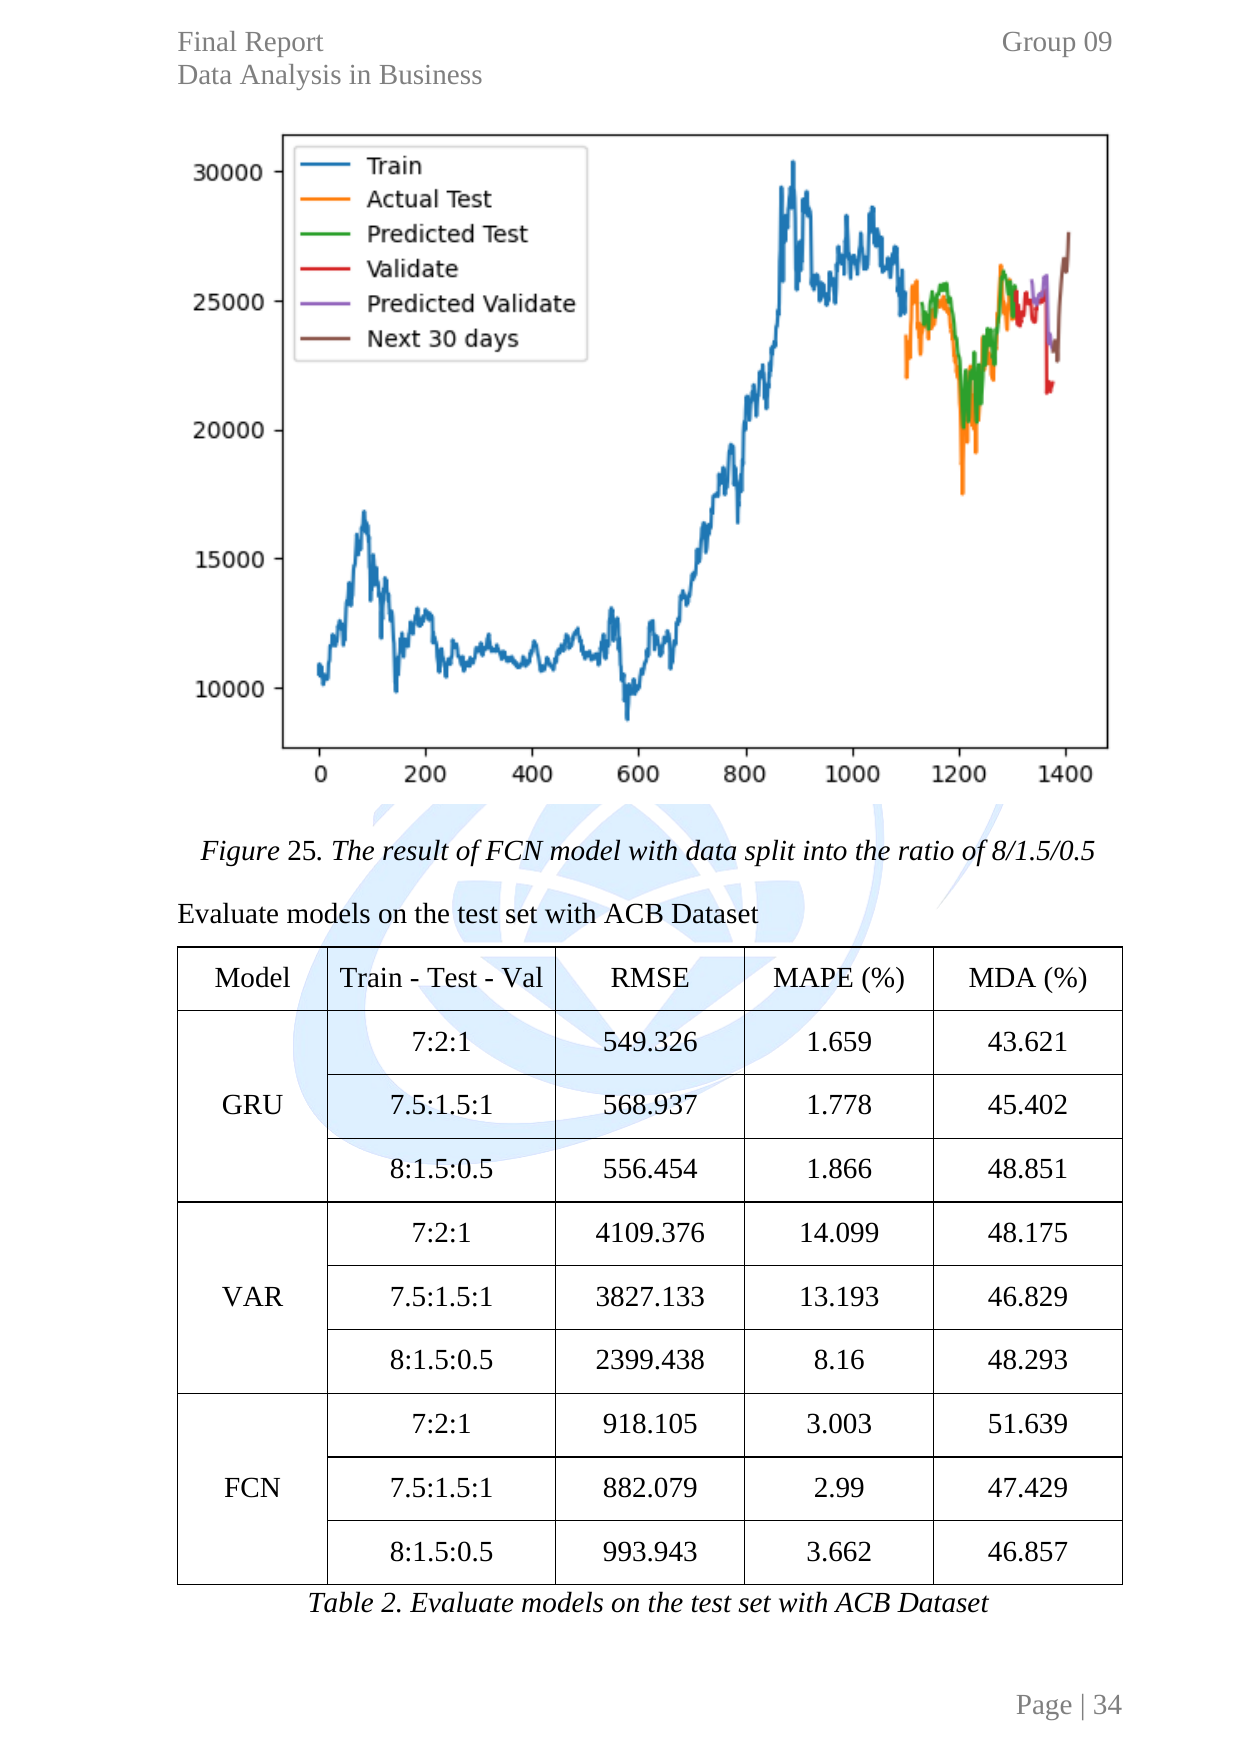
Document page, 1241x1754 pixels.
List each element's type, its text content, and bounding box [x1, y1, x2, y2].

table_cell 43.621 [934, 1011, 1122, 1074]
table_cell 7.5:1.5:1 [328, 1266, 555, 1329]
table_cell FCN [178, 1394, 327, 1584]
table_cell 4109.376 [556, 1203, 744, 1265]
table_cell 8:1.5:0.5 [328, 1330, 555, 1393]
table_cell 7:2:1 [328, 1203, 555, 1265]
table_header Train - Test - Val [328, 948, 555, 1010]
table_cell 51.639 [934, 1394, 1122, 1456]
table_cell 1.866 [745, 1139, 933, 1201]
table_cell 7:2:1 [328, 1394, 555, 1456]
table_header MAPE (%) [745, 948, 933, 1010]
table_cell 8:1.5:0.5 [328, 1139, 555, 1201]
text Figure 25. The result of FCN model with data split into the ratio of 8/1.5/0.5 [177, 833, 1122, 867]
table_cell 993.943 [556, 1521, 744, 1584]
table_cell 14.099 [745, 1203, 933, 1265]
table_header Model [178, 948, 327, 1010]
table_cell 2.99 [745, 1458, 933, 1520]
table_cell 3.003 [745, 1394, 933, 1456]
table_cell 568.937 [556, 1075, 744, 1138]
table_cell 882.079 [556, 1458, 744, 1520]
table_cell 3827.133 [556, 1266, 744, 1329]
picture [177, 118, 1122, 804]
table_header RMSE [556, 948, 744, 1010]
table_cell VAR [178, 1203, 327, 1393]
table_cell 7.5:1.5:1 [328, 1458, 555, 1520]
text Evaluate models on the test set with ACB Dataset [177, 896, 1122, 930]
table_cell GRU [178, 1011, 327, 1201]
table_cell 8.16 [745, 1330, 933, 1393]
table_cell 549.326 [556, 1011, 744, 1074]
table_cell 48.293 [934, 1330, 1122, 1393]
table_header MDA (%) [934, 948, 1122, 1010]
table_cell 13.193 [745, 1266, 933, 1329]
table_cell 918.105 [556, 1394, 744, 1456]
table_cell 7.5:1.5:1 [328, 1075, 555, 1138]
table_cell 48.175 [934, 1203, 1122, 1265]
table_cell 556.454 [556, 1139, 744, 1201]
table_cell 1.778 [745, 1075, 933, 1138]
table_cell 46.829 [934, 1266, 1122, 1329]
table_cell 7:2:1 [328, 1011, 555, 1074]
table_cell 48.851 [934, 1139, 1122, 1201]
table_cell 46.857 [934, 1521, 1122, 1584]
table_cell 1.659 [745, 1011, 933, 1074]
table_cell 8:1.5:0.5 [328, 1521, 555, 1584]
table_cell 47.429 [934, 1458, 1122, 1520]
table_cell 2399.438 [556, 1330, 744, 1393]
table_cell 45.402 [934, 1075, 1122, 1138]
table_cell 3.662 [745, 1521, 933, 1584]
